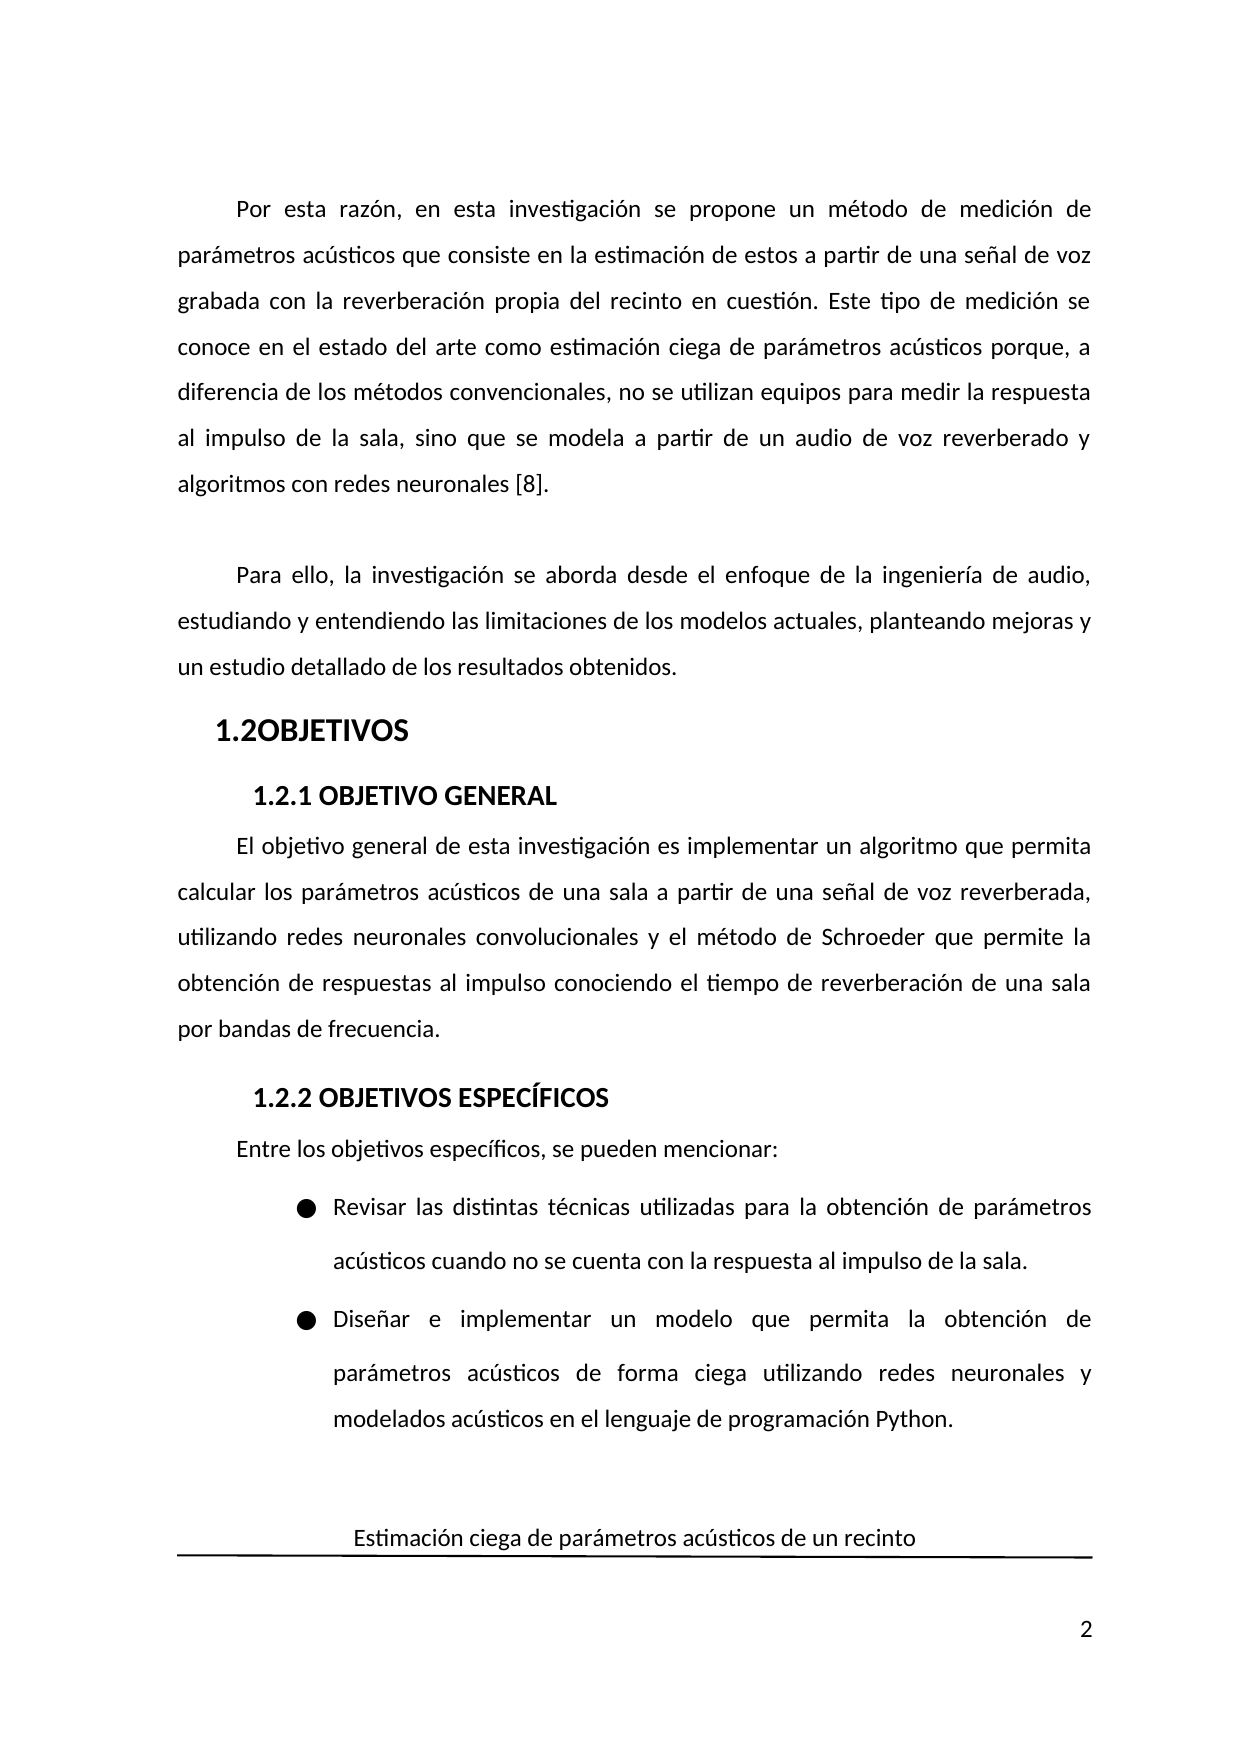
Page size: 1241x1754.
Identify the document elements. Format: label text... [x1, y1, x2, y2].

subtitle OBJETIVO GENERAL [252, 777, 1092, 812]
text El objetivo general de esta investigación es implementar un algoritmo que permita calcular los parámetros acústicos de una sala a partir de una señal de voz reverberada, utilizando redes neuronales convolucionales y el método de Schroeder que permite la obtención de respuestas al impulso conociendo el tiempo de reverberación de una sala por bandas de frecuencia. [177, 830, 1092, 1043]
list Revisar las distintas técnicas utilizadas para la obtención de parámetros acústicos cuando no se cuenta con la respuesta al impulso de la sala. [295, 1179, 1092, 1276]
text Entre los objetivos específicos, se pueden mencionar: [177, 1133, 1092, 1163]
subtitle OBJETIVOS [214, 709, 1092, 750]
text Por esta razón, en esta investigación se propone un método de medición de parámetros acústicos que consiste en la estimación de estos a partir de una señal de voz grabada con la reverberación propia del recinto en cuestión. Este tipo de medición se conoce en el estado del arte como estimación ciega de parámetros acústicos porque, a diferencia de los métodos convencionales, no se utilizan equipos para medir la respuesta al impulso de la sala, sino que se modela a partir de un audio de voz reverberado y algoritmos con redes neuronales [8]. [177, 193, 1092, 498]
text Para ello, la investigación se aborda desde el enfoque de la ingeniería de audio, estudiando y entendiendo las limitaciones de los modelos actuales, planteando mejoras y un estudio detallado de los resultados obtenidos. [177, 559, 1092, 681]
subtitle OBJETIVOS ESPECÍFICOS [252, 1079, 1092, 1115]
list Diseñar e implementar un modelo que permita la obtención de parámetros acústicos de forma ciega utilizando redes neuronales y modelados acústicos en el lenguaje de programación Python. [295, 1291, 1092, 1433]
